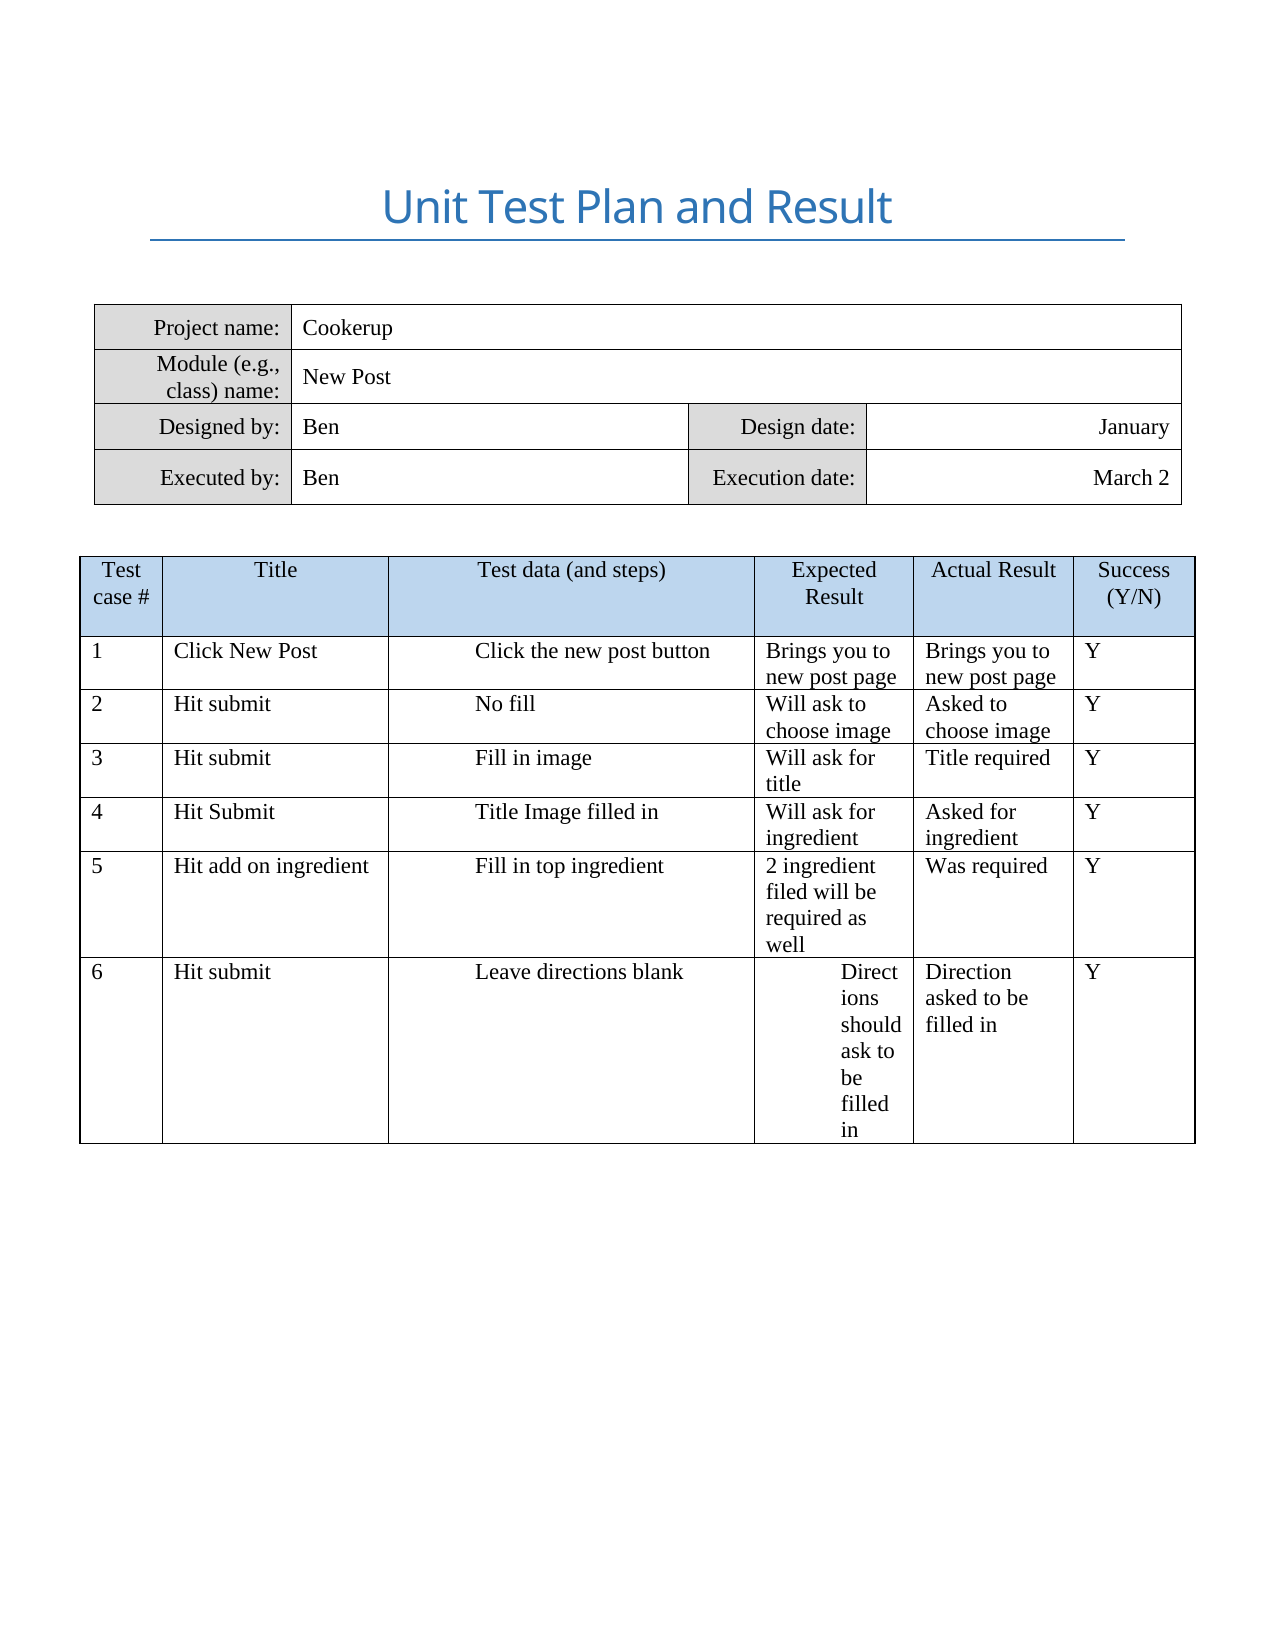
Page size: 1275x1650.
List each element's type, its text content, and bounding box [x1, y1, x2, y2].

table_cell Y [1074, 798, 1194, 851]
table_cell New Post [292, 350, 1181, 403]
table_cell 2 [81, 690, 162, 743]
table_cell Fill in image [389, 744, 754, 797]
table_cell Hit submit [163, 744, 388, 797]
table_cell Y [1074, 637, 1194, 689]
table_cell Hit submit [163, 690, 388, 743]
table_cell No fill [389, 690, 754, 743]
table_cell Designed by: [95, 404, 291, 449]
table_header Test data (and steps) [389, 557, 754, 636]
table_cell Hit submit [163, 958, 388, 1143]
table_cell Was required [914, 852, 1073, 957]
table_cell 1 [81, 637, 162, 689]
table_cell January [867, 404, 1181, 449]
table_cell Y [1074, 744, 1194, 797]
table_header Test case # [81, 557, 162, 636]
table_cell Hit Submit [163, 798, 388, 851]
table_header Expected Result [755, 557, 913, 636]
table_cell Leave directions blank [389, 958, 754, 1143]
table_cell 3 [81, 744, 162, 797]
table_header Actual Result [914, 557, 1073, 636]
table_cell Brings you to new post page [914, 637, 1073, 689]
table_cell Y [1074, 852, 1194, 957]
table_cell Y [1074, 958, 1194, 1143]
table_cell Fill in top ingredient [389, 852, 754, 957]
table_cell Title Image filled in [389, 798, 754, 851]
table_cell Will ask for ingredient [755, 798, 913, 851]
table_cell 4 [81, 798, 162, 851]
table_cell 5 [81, 852, 162, 957]
table_cell Execution date: [689, 450, 866, 504]
table_cell Ben [292, 404, 688, 449]
table_header Cookerup [292, 305, 1181, 349]
table_cell Click the new post button [389, 637, 754, 689]
table_cell Module (e.g., class) name: [95, 350, 291, 403]
table_cell Asked for ingredient [914, 798, 1073, 851]
table_cell Will ask to choose image [755, 690, 913, 743]
table_cell Executed by: [95, 450, 291, 504]
table_header Project name: [95, 305, 291, 349]
table_cell 6 [81, 958, 162, 1143]
table_cell March 2 [867, 450, 1181, 504]
table_cell Title required [914, 744, 1073, 797]
table_cell Directions should ask to be filled in [755, 958, 913, 1143]
table_cell Hit add on ingredient [163, 852, 388, 957]
table_cell Will ask for title [755, 744, 913, 797]
table_cell Design date: [689, 404, 866, 449]
table_cell Asked to choose image [914, 690, 1073, 743]
table_header Success (Y/N) [1074, 557, 1194, 636]
table_cell 2 ingredient filed will be required as well [755, 852, 913, 957]
table_header Title [163, 557, 388, 636]
table_cell Brings you to new post page [755, 637, 913, 689]
table_cell Y [1074, 690, 1194, 743]
table_cell Direction asked to be filled in [914, 958, 1073, 1143]
table_cell Click New Post [163, 637, 388, 689]
table_cell Ben [292, 450, 688, 504]
title Unit Test Plan and Result [150, 175, 1125, 239]
